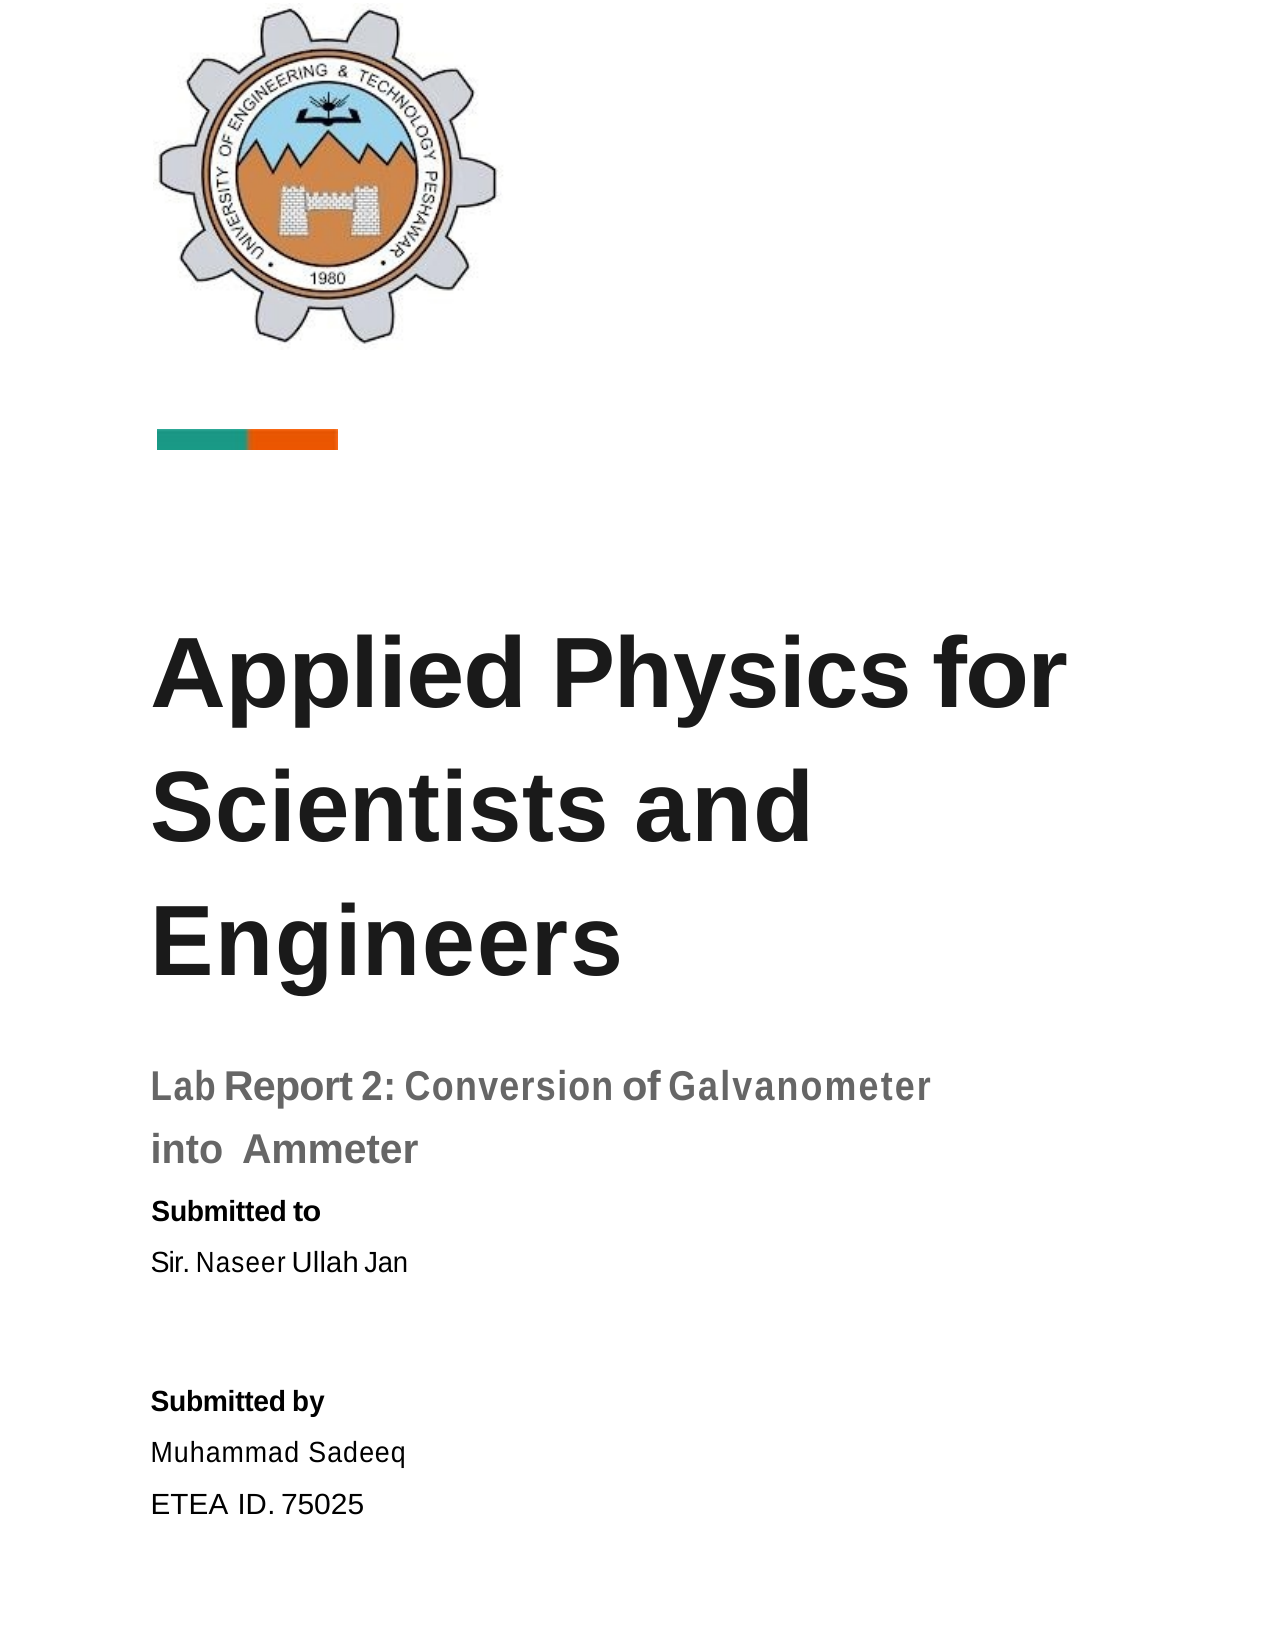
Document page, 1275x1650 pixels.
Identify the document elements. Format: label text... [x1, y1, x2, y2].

picture [153, 3, 508, 350]
text Lab Report 2: Conversion of Galvanometer [150, 1063, 1087, 1110]
text Scientists and [150, 752, 1087, 863]
text Applied Physics for [150, 618, 1087, 729]
text ETEA ID. 75025 [150, 1488, 1087, 1521]
text Sir. Naseer Ullah Jan [150, 1246, 1087, 1279]
text Submitted to [151, 1195, 1087, 1228]
text Muhammad Sadeeq [150, 1436, 1087, 1469]
text Submitted by [150, 1385, 1087, 1417]
text Engineers [150, 886, 1087, 998]
picture [157, 429, 338, 450]
text into Ammeter [150, 1126, 1087, 1173]
